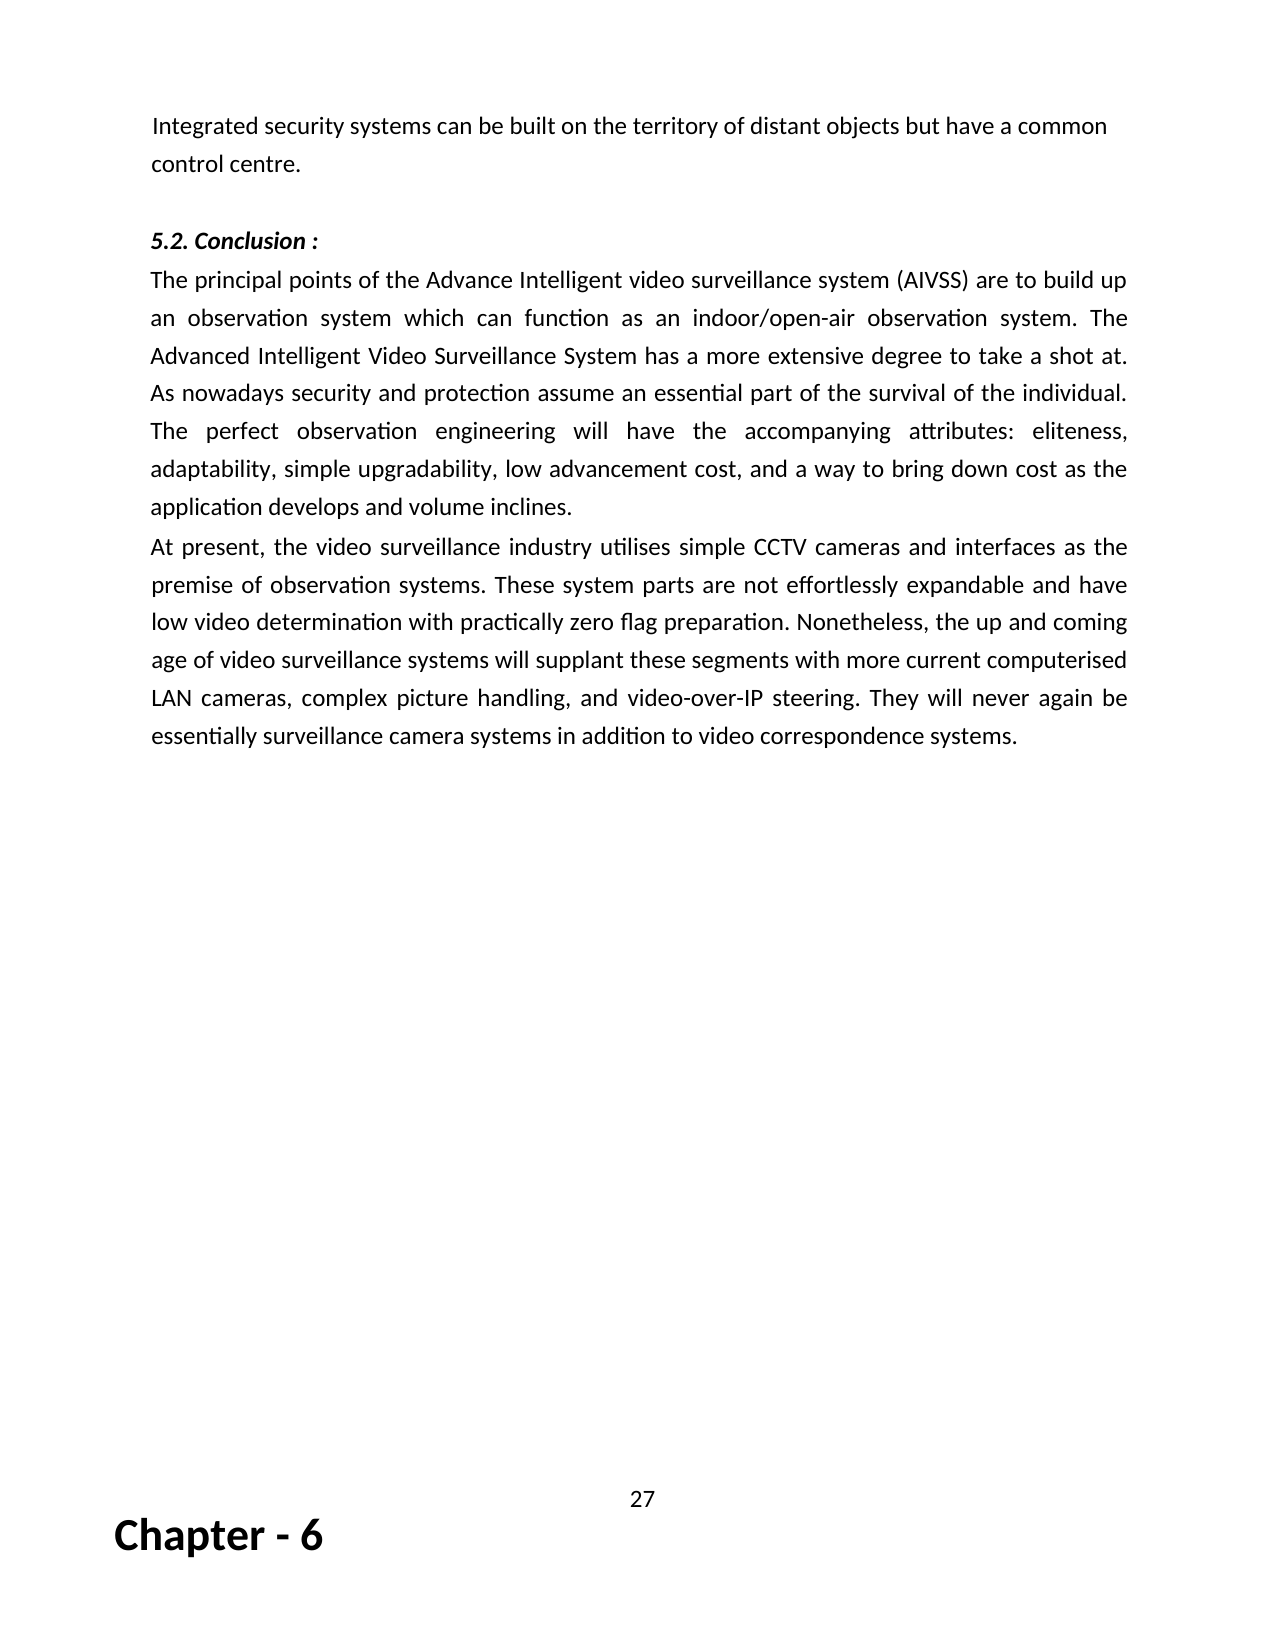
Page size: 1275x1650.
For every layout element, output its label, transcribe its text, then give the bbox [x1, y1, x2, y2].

text 5.2. Conclusion : [150, 225, 1248, 256]
text At present, the video surveillance industry utilises simple CCTV cameras and interfaces as the premise of observation systems. These system parts are not effortlessly expandable and have low video determination with practically zero flag preparation. Nonetheless, the up and coming age of video surveillance systems will supplant these segments with more current computerised LAN cameras, complex picture handling, and video-over-IP steering. They will never again be essentially surveillance camera systems in addition to video correspondence systems. [150, 531, 1129, 751]
text 27 [629, 1483, 1248, 1514]
text The principal points of the Advance Intelligent video surveillance system (AIVSS) are to build up an observation system which can function as an indoor/open-air observation system. The Advanced Intelligent Video Surveillance System has a more extensive degree to take a shot at. As nowadays security and protection assume an essential part of the survival of the individual. The perfect observation engineering will have the accompanying attributes: eliteness, adaptability, simple upgradability, low advancement cost, and a way to bring down cost as the application develops and volume inclines. [150, 264, 1129, 522]
text Chapter - 6 [114, 1514, 1248, 1560]
text Integrated security systems can be built on the territory of distant objects but have a common control centre. [151, 110, 1129, 178]
